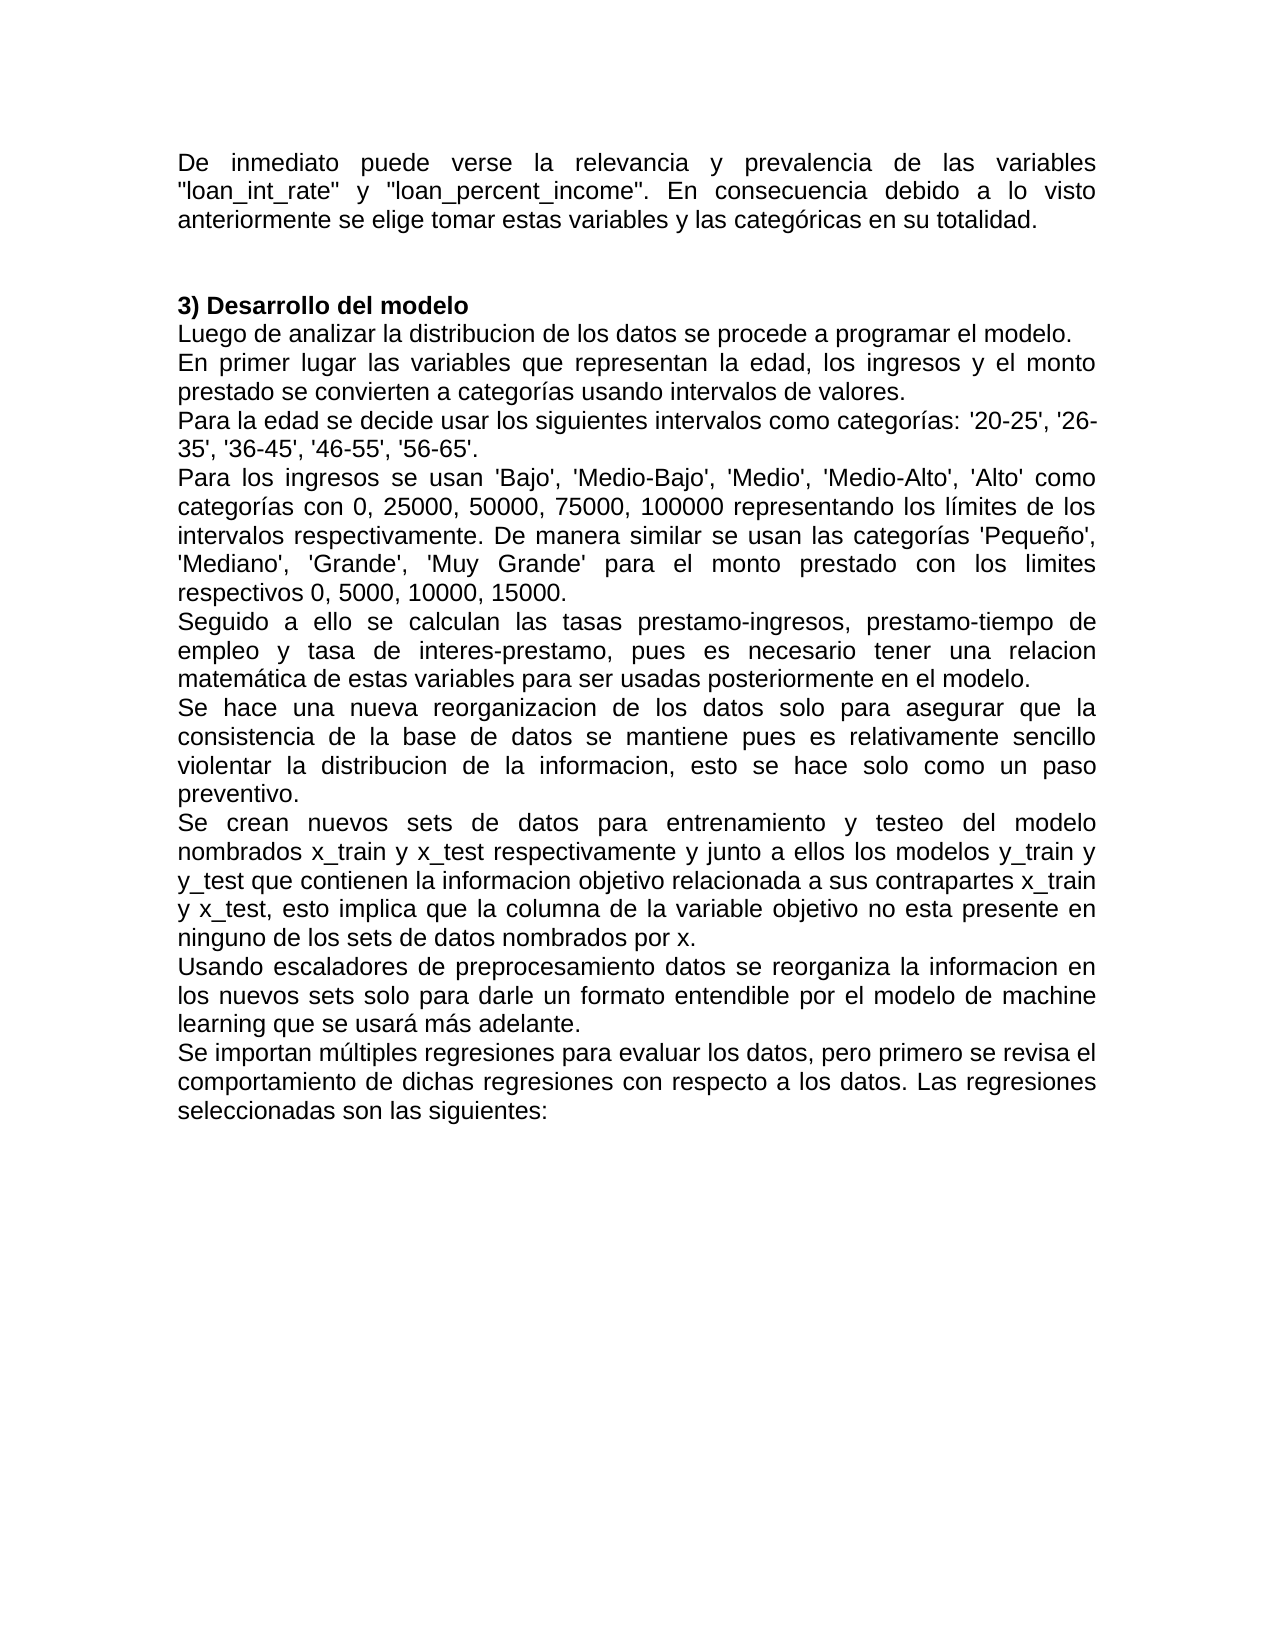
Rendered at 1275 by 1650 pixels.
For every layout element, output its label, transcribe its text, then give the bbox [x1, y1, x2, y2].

text En primer lugar las variables que representan la edad, los ingresos y el monto prestado se convierten a categorías usando intervalos de valores. [177, 348, 1098, 406]
text 3) Desarrollo del modelo [177, 291, 1098, 319]
text Se importan múltiples regresiones para evaluar los datos, pero primero se revisa el comportamiento de dichas regresiones con respecto a los datos. Las regresiones seleccionadas son las siguientes: [177, 1038, 1098, 1124]
text Se crean nuevos sets de datos para entrenamiento y testeo del modelo nombrados x_train y x_test respectivamente y junto a ellos los modelos y_train y y_test que contienen la informacion objetivo relacionada a sus contrapartes x_train y x_test, esto implica que la columna de la variable objetivo no esta presente en ninguno de los sets de datos nombrados por x. [177, 808, 1098, 952]
text Usando escaladores de preprocesamiento datos se reorganiza la informacion en los nuevos sets solo para darle un formato entendible por el modelo de machine learning que se usará más adelante. [177, 952, 1098, 1038]
text De inmediato puede verse la relevancia y prevalencia de las variables "loan_int_rate" y "loan_percent_income". En consecuencia debido a lo visto anteriormente se elige tomar estas variables y las categóricas en su totalidad. [177, 148, 1098, 234]
text Para la edad se decide usar los siguientes intervalos como categorías: '20-25', '26-35', '36-45', '46-55', '56-65'. [177, 406, 1098, 463]
text Luego de analizar la distribucion de los datos se procede a programar el modelo. [177, 319, 1098, 348]
text Seguido a ello se calculan las tasas prestamo-ingresos, prestamo-tiempo de empleo y tasa de interes-prestamo, pues es necesario tener una relacion matemática de estas variables para ser usadas posteriormente en el modelo. [177, 607, 1098, 693]
text Para los ingresos se usan 'Bajo', 'Medio-Bajo', 'Medio', 'Medio-Alto', 'Alto' como categorías con 0, 25000, 50000, 75000, 100000 representando los límites de los intervalos respectivamente. De manera similar se usan las categorías 'Pequeño', 'Mediano', 'Grande', 'Muy Grande' para el monto prestado con los limites respectivos 0, 5000, 10000, 15000. [177, 463, 1098, 607]
text Se hace una nueva reorganizacion de los datos solo para asegurar que la consistencia de la base de datos se mantiene pues es relativamente sencillo violentar la distribucion de la informacion, esto se hace solo como un paso preventivo. [177, 693, 1098, 808]
